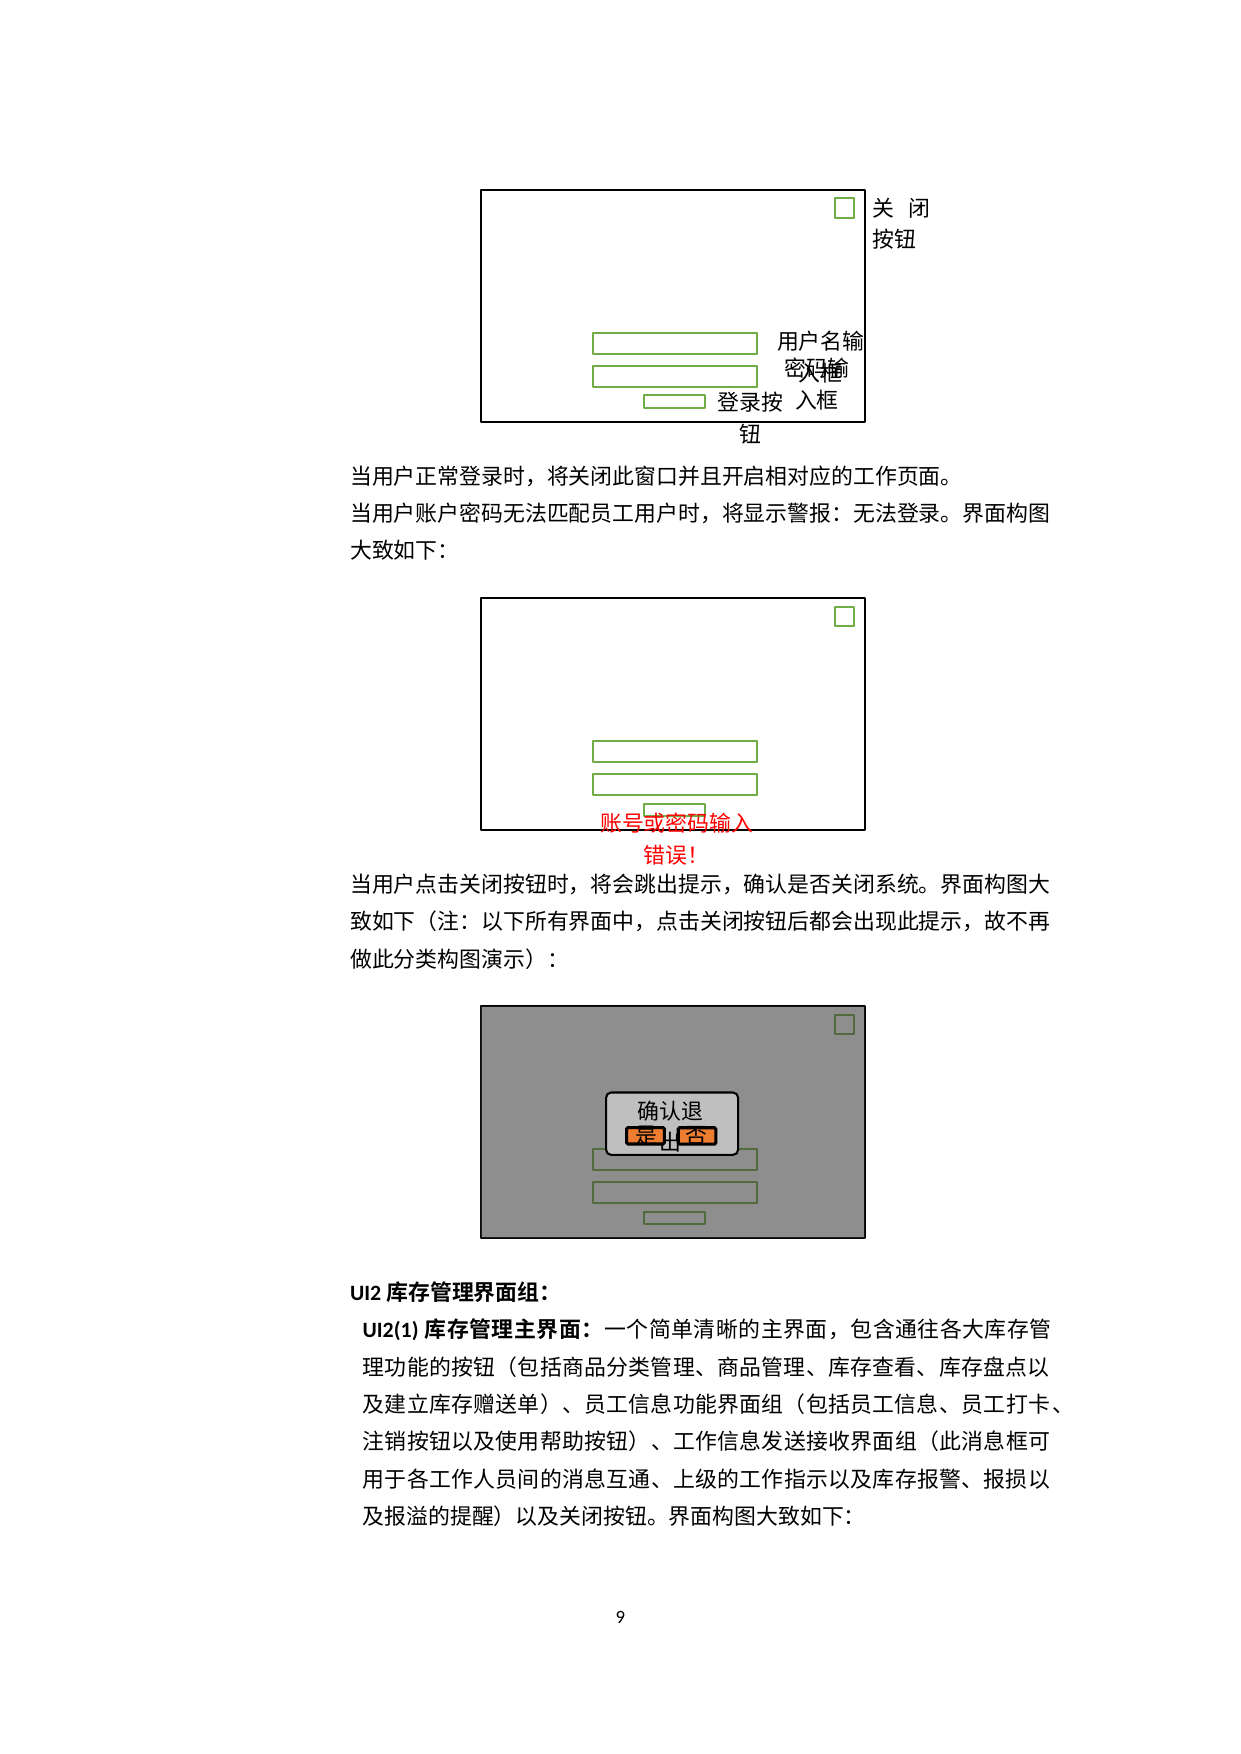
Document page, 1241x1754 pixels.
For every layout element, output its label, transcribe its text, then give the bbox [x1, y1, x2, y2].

text UI2(1) 库存管理主界面：一个简单清晰的主界面，包含通往各大库存管理功能的按钮（包括商品分类管理、商品管理、库存查看、库存盘点以及建立库存赠送单）、员工信息功能界面组（包括员工信息、员工打卡、注销按钮以及使用帮助按钮）、工作信息发送接收界面组（此消息框可用于各工作人员间的消息互通、上级的工作指示以及库存报警、报损以及报溢的提醒）以及关闭按钮。界面构图大致如下： [362, 1312, 1053, 1531]
text UI2 库存管理界面组： [350, 1275, 1053, 1307]
text 当用户点击关闭按钮时，将会跳出提示，确认是否关闭系统。界面构图大致如下（注：以下所有界面中，点击关闭按钮后都会出现此提示，故不再做此分类构图演示）： [350, 867, 1053, 974]
text 当用户正常登录时，将关闭此窗口并且开启相对应的工作页面。 [350, 458, 1053, 491]
text 当用户账户密码无法匹配员工用户时，将显示警报：无法登录。界面构图大致如下： [350, 496, 1053, 565]
